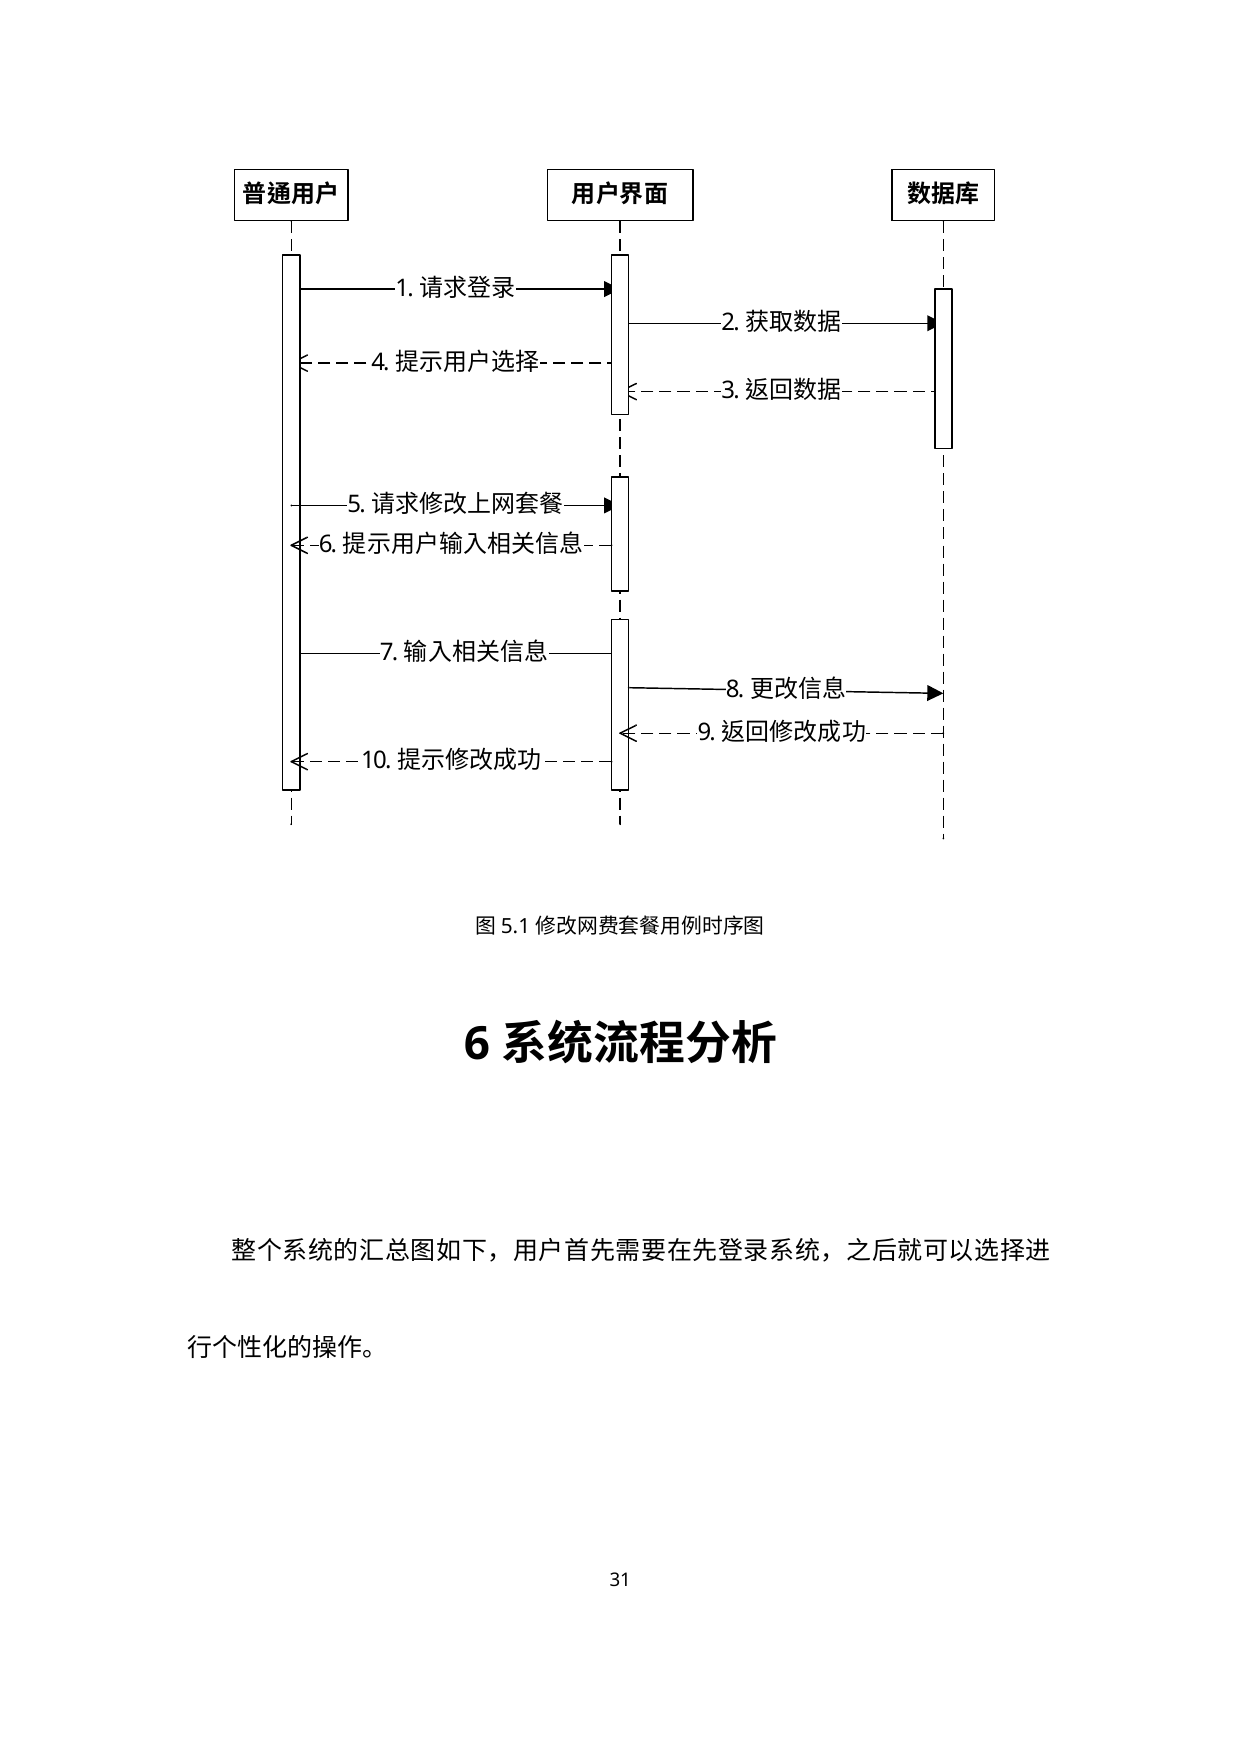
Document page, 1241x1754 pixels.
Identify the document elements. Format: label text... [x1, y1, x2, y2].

text 图5.1 修改网费套餐用例时序图 [187, 908, 1053, 941]
subtitle 6 系统流程分析 [187, 991, 1053, 1088]
text 整个系统的汇总图如下，用户首先需要在先登录系统，之后就可以选择进行个性化的操作。 [187, 1216, 1053, 1378]
